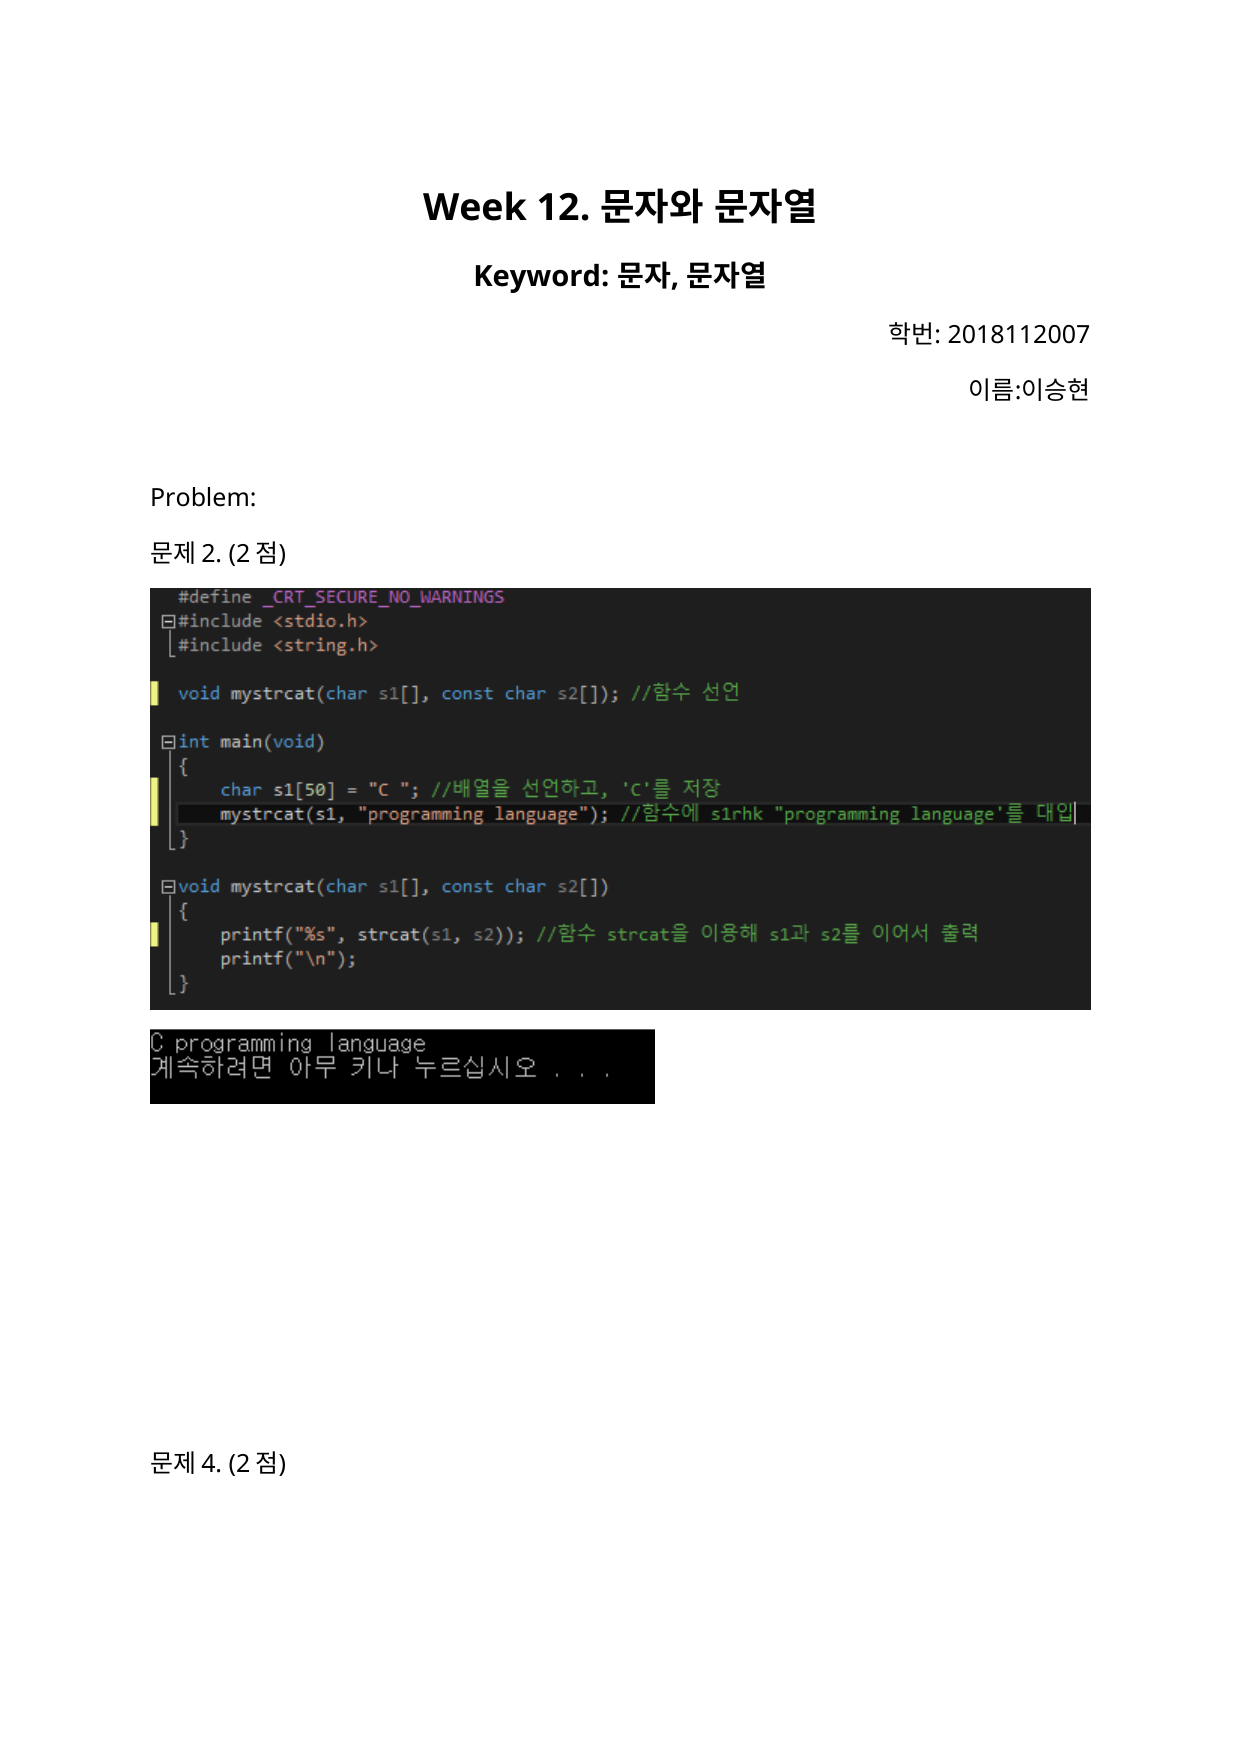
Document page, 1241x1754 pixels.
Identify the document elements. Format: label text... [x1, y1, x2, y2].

text 문제2. (2점) [150, 533, 1090, 569]
text 학번: 2018112007 [150, 315, 1090, 351]
picture [150, 1028, 655, 1104]
text 이름:이승현 [150, 371, 1090, 407]
text 문제4. (2점) [150, 1443, 1090, 1480]
text Keyword: 문자, 문자열 [150, 253, 1090, 295]
picture [150, 588, 1091, 1010]
text Problem: [150, 480, 1090, 514]
text Week 12. 문자와 문자열 [150, 177, 1090, 232]
